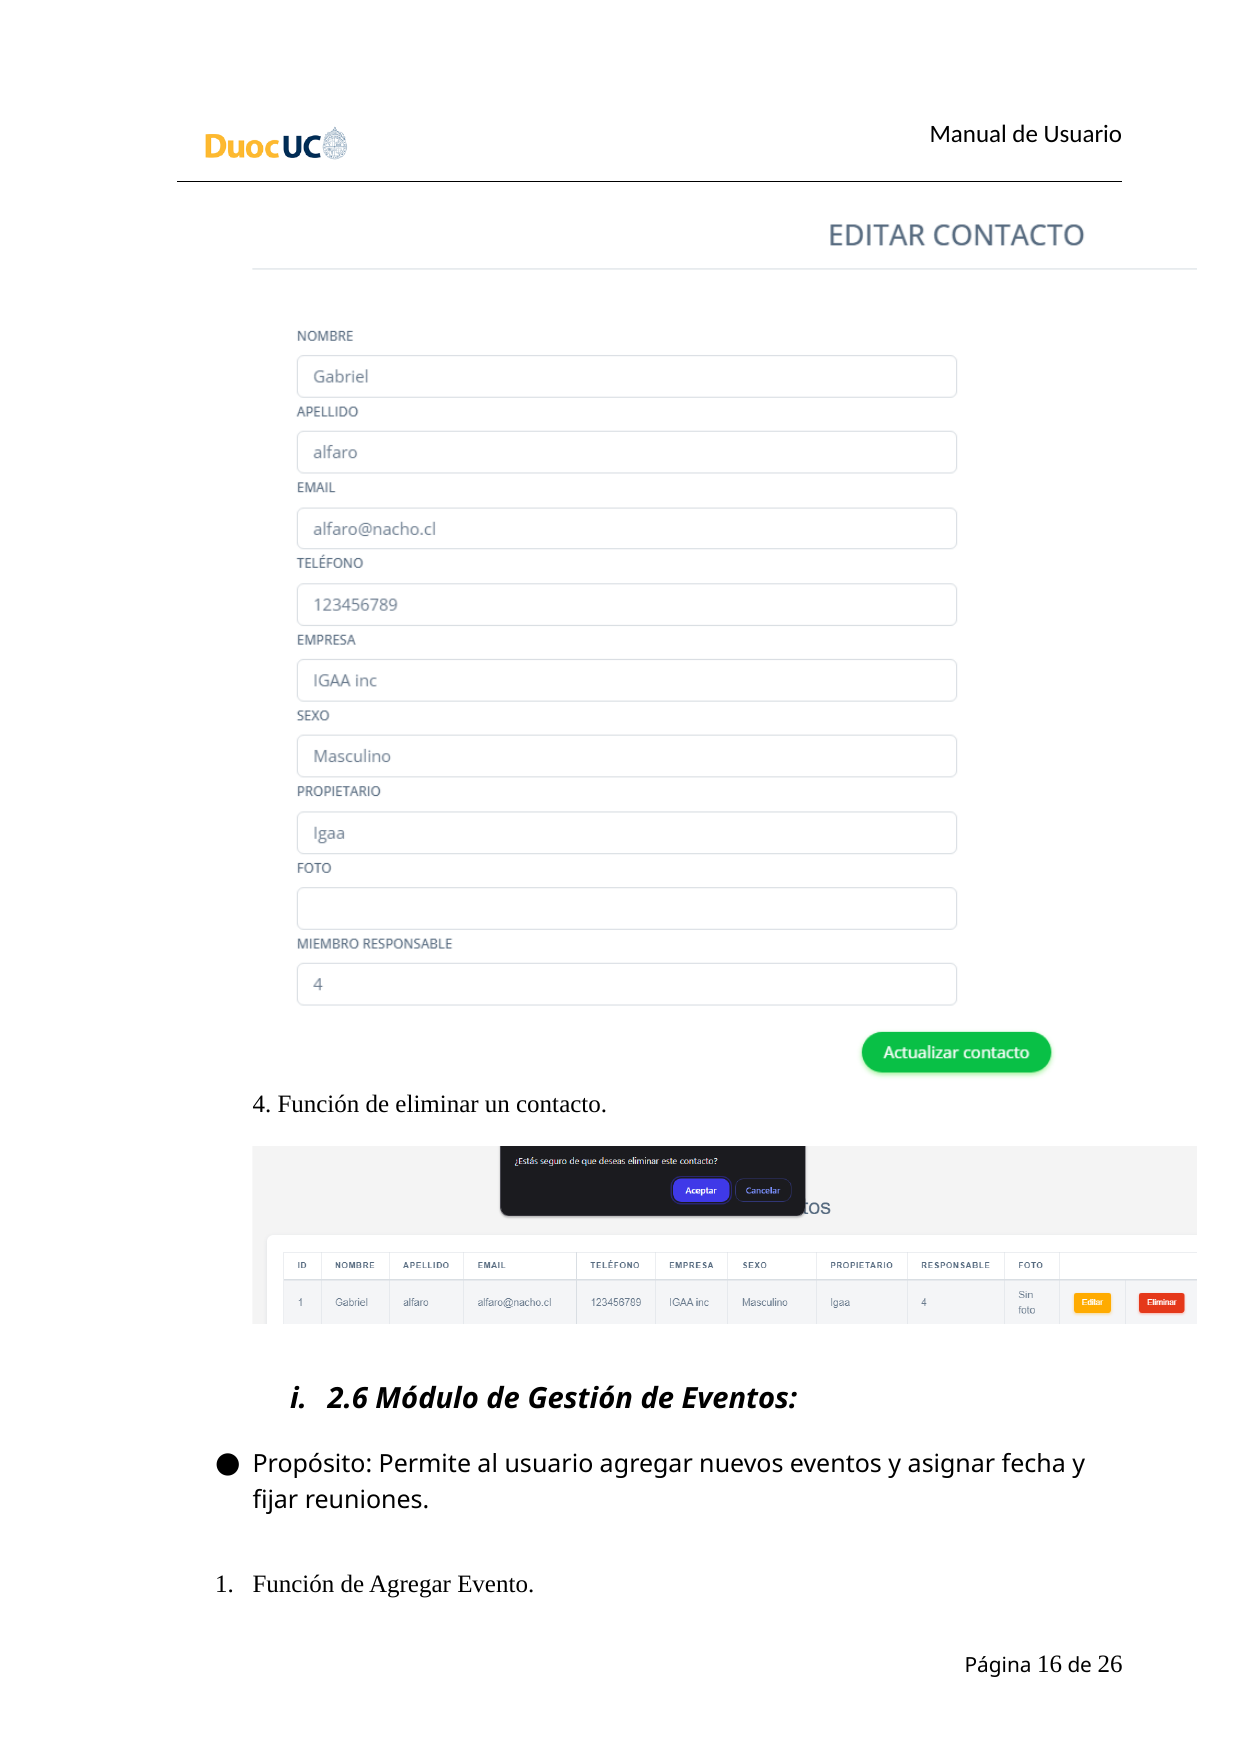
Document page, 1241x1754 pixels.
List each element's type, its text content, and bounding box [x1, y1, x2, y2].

subtitle 2.6 Módulo de Gestión de Eventos: [290, 1377, 1122, 1417]
subtitle Propósito: Permite al usuario agregar nuevos eventos y asignar fecha y fijar reuniones. [215, 1442, 1122, 1516]
picture [252, 1146, 1197, 1324]
picture [198, 123, 352, 162]
picture [252, 207, 1197, 1089]
list Función de Agregar Evento. [215, 1569, 1122, 1598]
text 4. Función de eliminar un contacto. [252, 1089, 1122, 1117]
